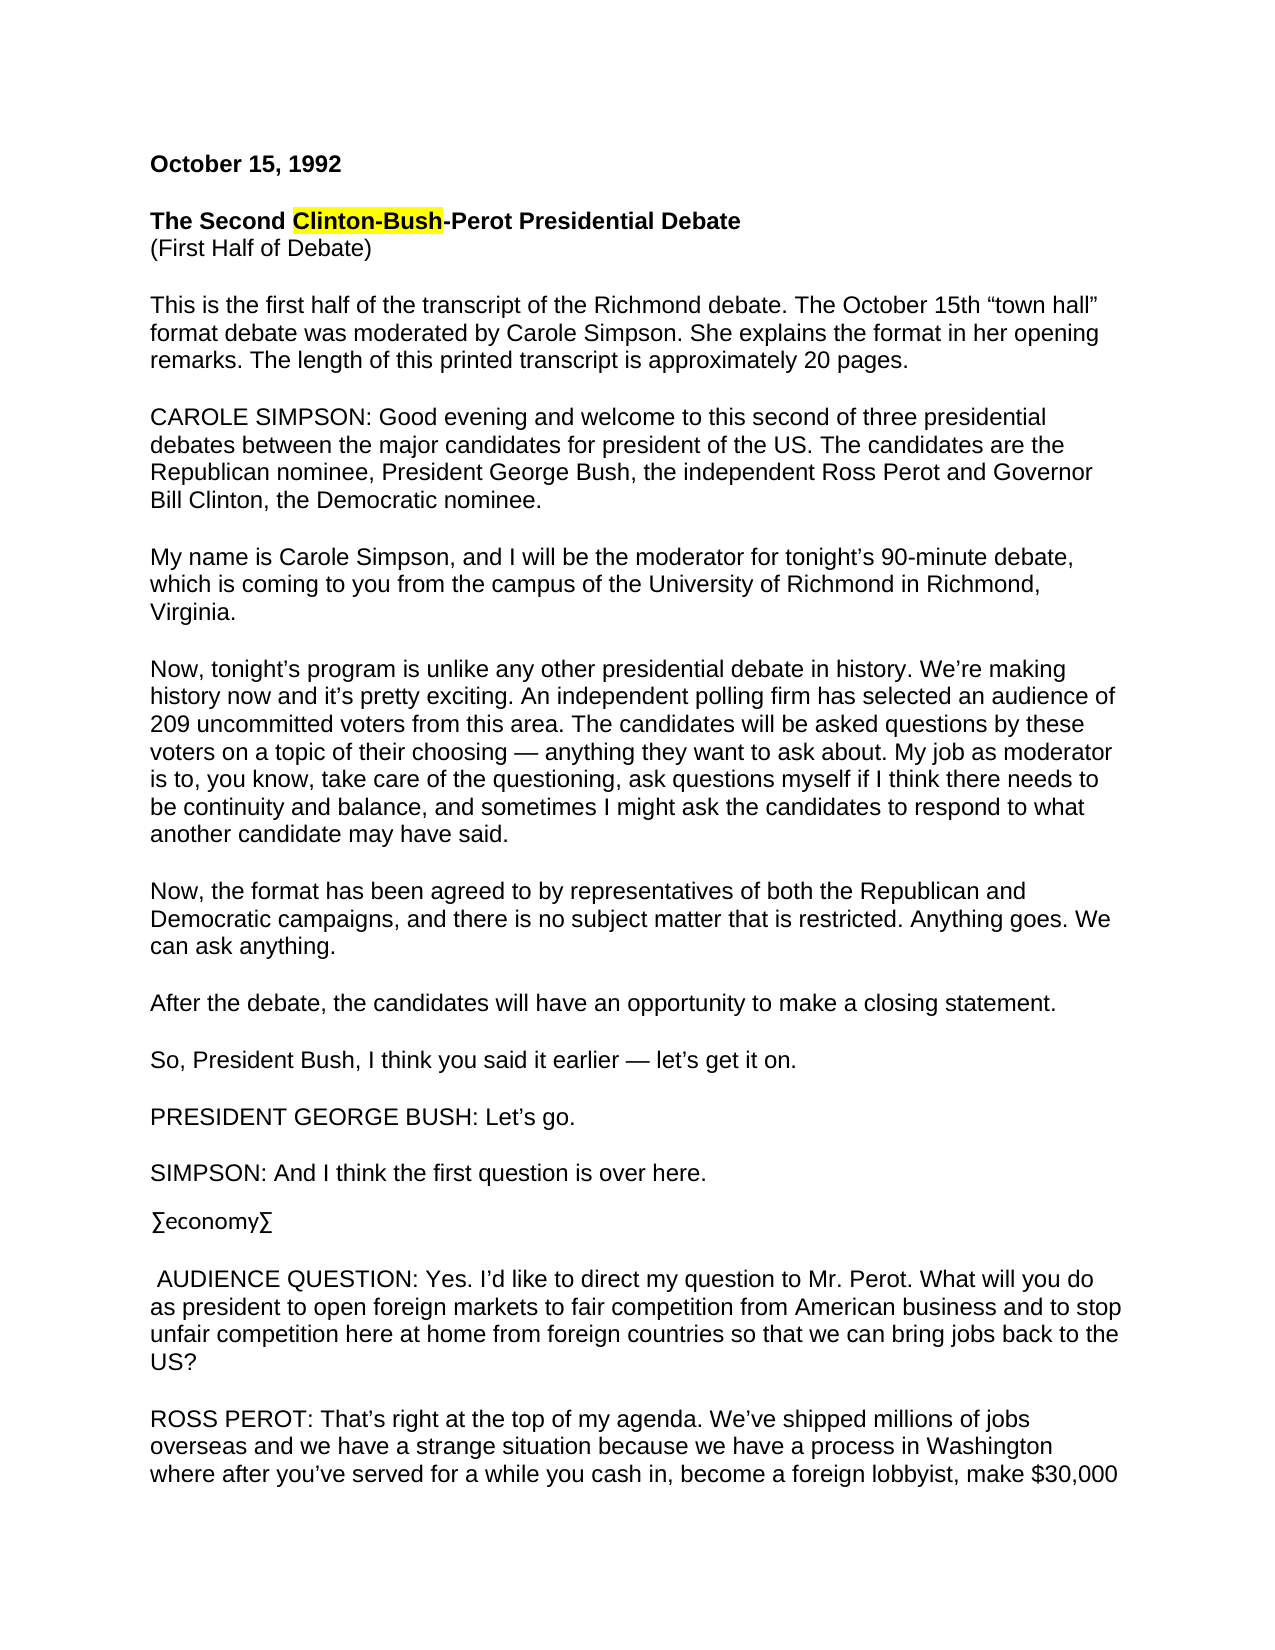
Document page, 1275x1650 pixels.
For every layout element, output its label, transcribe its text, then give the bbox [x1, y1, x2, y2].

text After the debate, the candidates will have an opportunity to make a closing statement. [150, 989, 1125, 1017]
text This is the first half of the transcript of the Richmond debate. The October 15th “town hall” format debate was moderated by Carole Simpson. She explains the format in her opening remarks. The length of this printed transcript is approximately 20 pages. [150, 291, 1125, 374]
text The Second Clinton-Bush-Perot Presidential Debate (First Half of Debate) [150, 207, 1125, 262]
table_header ∑economy∑ [150, 1203, 471, 1236]
text PRESIDENT GEORGE BUSH: Let’s go. [150, 1103, 1125, 1130]
text October 15, 1992 [150, 150, 1125, 178]
text CAROLE SIMPSON: Good evening and welcome to this second of three presidential debates between the major candidates for president of the US. The candidates are the Republican nominee, President George Bush, the independent Ross Perot and Governor Bill Clinton, the Democratic nominee. [150, 403, 1125, 513]
text AUDIENCE QUESTION: Yes. I’d like to direct my question to Mr. Perot. What will you do as president to open foreign markets to fair competition from American business and to stop unfair competition here at home from foreign countries so that we can bring jobs back to the US? [150, 1265, 1125, 1376]
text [150, 1405, 1125, 1487]
text SIMPSON: And I think the first question is over here. [150, 1159, 1125, 1187]
text So, President Bush, I think you said it earlier — let’s get it on. [150, 1046, 1125, 1073]
text Now, tonight’s program is unlike any other presidential debate in history. We’re making history now and it’s pretty exciting. An independent polling firm has selected an audience of 209 uncommitted voters from this area. The candidates will be asked questions by these voters on a topic of their choosing — anything they want to ask about. My job as moderator is to, you know, take care of the questioning, ask questions myself if I think there needs to be continuity and balance, and sometimes I might ask the candidates to respond to what another candidate may have said. [150, 655, 1125, 848]
text My name is Carole Simpson, and I will be the moderator for tonight’s 90-minute debate, which is coming to you from the campus of the University of Richmond in Richmond, Virginia. [150, 543, 1125, 626]
text Now, the format has been agreed to by representatives of both the Republican and Democratic campaigns, and there is no subject matter that is restricted. Anything goes. We can ask anything. [150, 877, 1125, 960]
